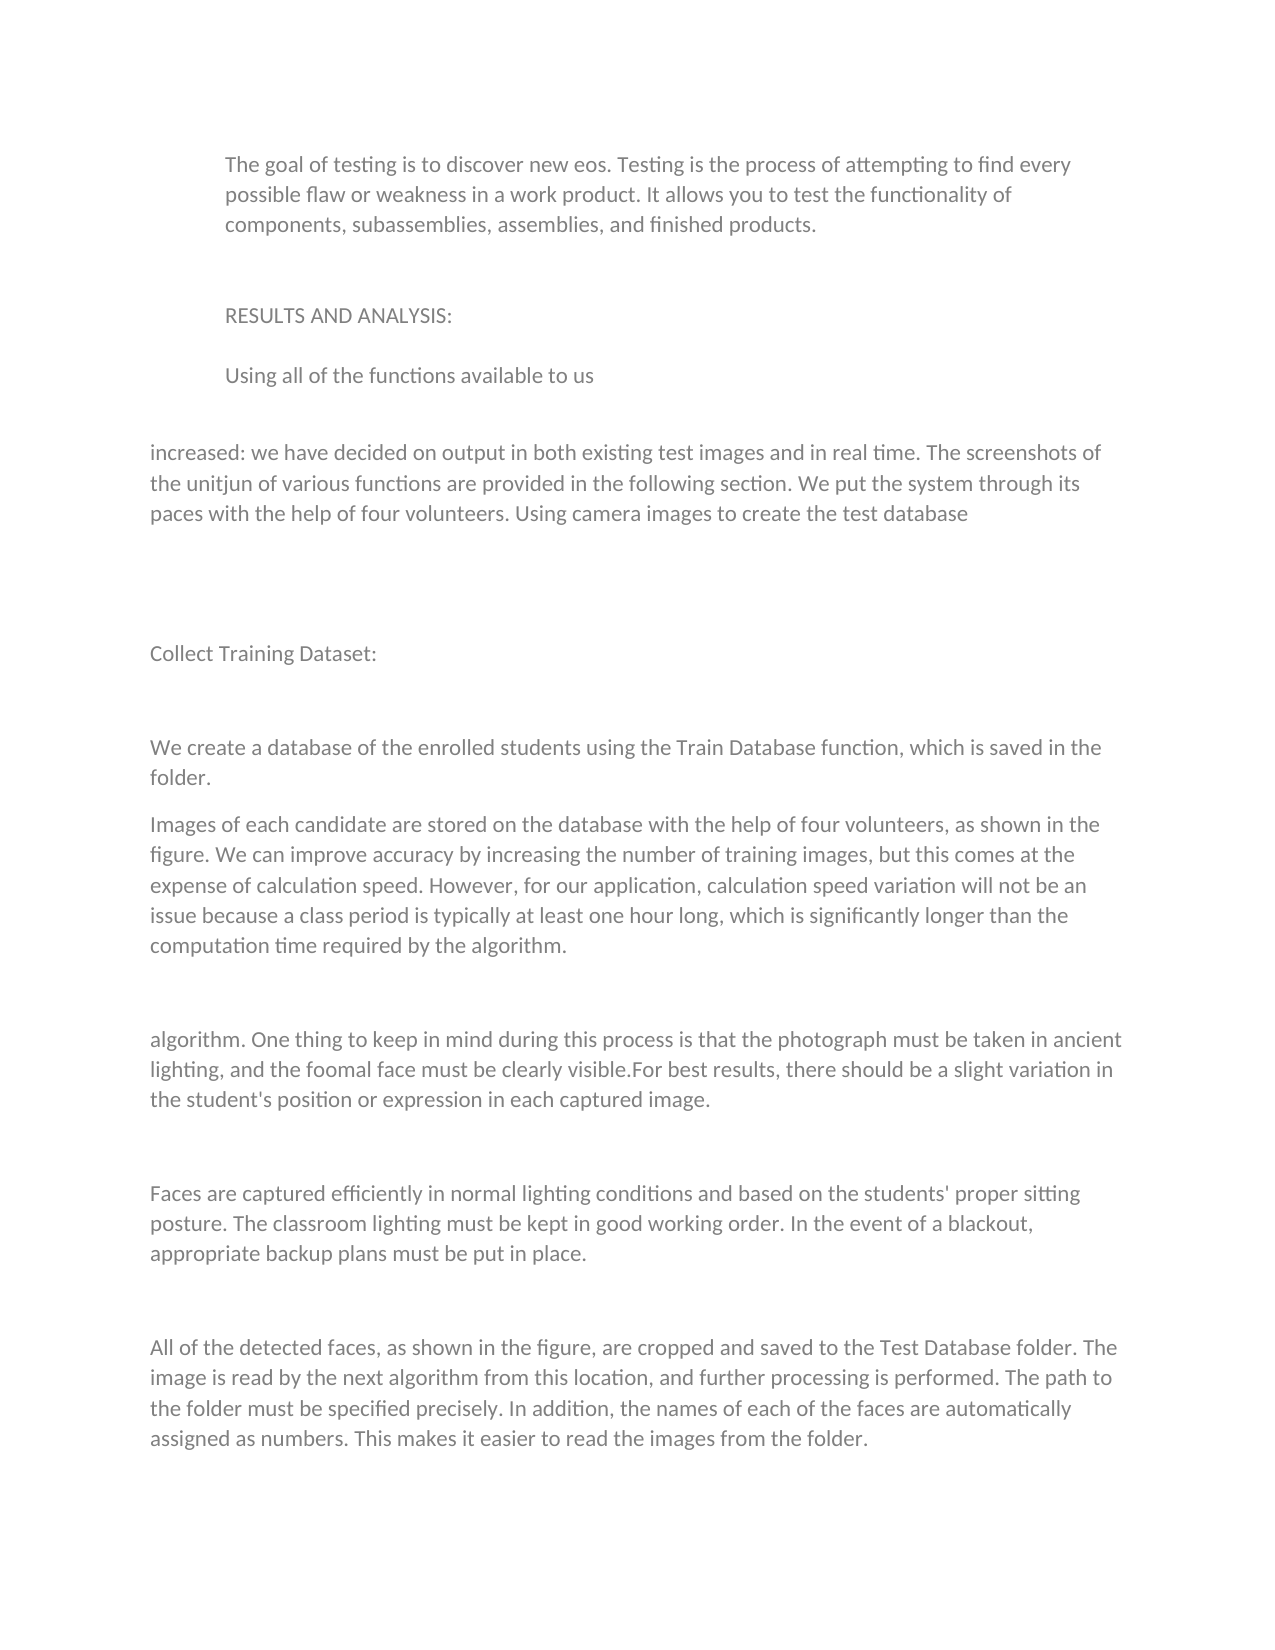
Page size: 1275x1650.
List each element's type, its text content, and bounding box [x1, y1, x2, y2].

list RESULTS AND ANALYSIS: [225, 301, 1125, 329]
text We create a database of the enrolled students using the Train Database function, which is saved in the folder. [150, 733, 1125, 792]
list The goal of testing is to discover new eos. Testing is the process of attempting to find every possible flaw or weakness in a work product. It allows you to test the functionality of components, subassemblies, assemblies, and finished products. [225, 150, 1125, 238]
text Faces are captured efficiently in normal lighting conditions and based on the students' proper sitting posture. The classroom lighting must be kept in good working order. In the event of a blackout, appropriate backup plans must be put in place. [150, 1179, 1125, 1268]
text All of the detected faces, as shown in the figure, are cropped and saved to the Test Database folder. The image is read by the next algorithm from this location, and further processing is performed. The path to the folder must be specified precisely. In addition, the names of each of the faces are automatically assigned as numbers. This makes it easier to read the images from the folder. [150, 1333, 1125, 1452]
text Images of each candidate are stored on the database with the help of four volunteers, as shown in the figure. We can improve accuracy by increasing the number of training images, but this comes at the expense of calculation speed. However, for our application, calculation speed variation will not be an issue because a class period is typically at least one hour long, which is significantly longer than the computation time required by the algorithm. [150, 810, 1125, 959]
text Collect Training Dataset: [150, 639, 1125, 668]
text algorithm. One thing to keep in mind during this process is that the photograph must be taken in ancient lighting, and the foomal face must be clearly visible.For best results, there should be a slight variation in the student's position or expression in each captured image. [150, 1025, 1125, 1113]
text increased: we have decided on output in both existing test images and in real time. The screenshots of the unitjun of various functions are provided in the following section. We put the system through its paces with the help of four volunteers. Using camera images to create the test database [150, 438, 1125, 527]
list Using all of the functions available to us [225, 361, 1125, 389]
